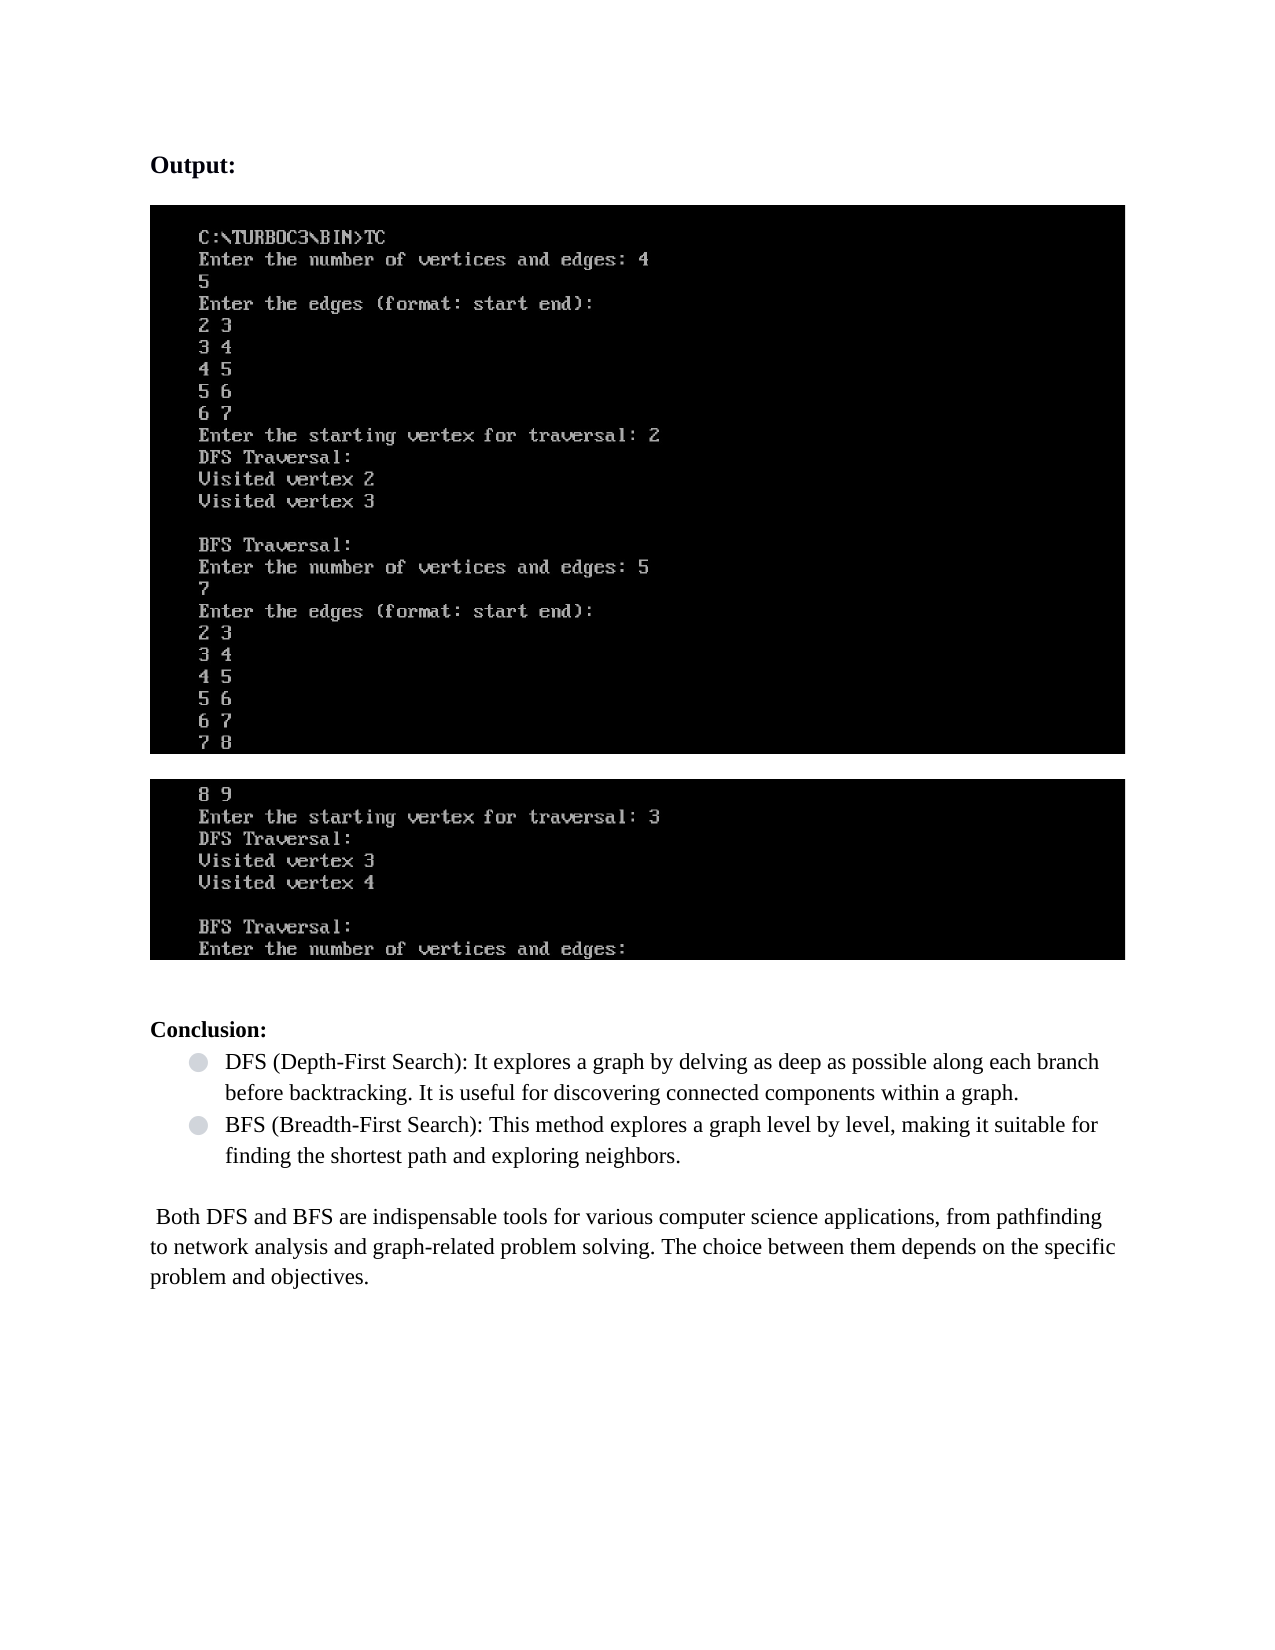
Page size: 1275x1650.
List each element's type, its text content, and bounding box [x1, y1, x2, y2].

list DFS (Depth-First Search): It explores a graph by delving as deep as possible along each branch before backtracking. It is useful for discovering connected components within a graph. [187, 1046, 1125, 1105]
text Output: [150, 150, 1125, 179]
list BFS (Breadth-First Search): This method explores a graph level by level, making it suitable for finding the shortest path and exploring neighbors. [187, 1109, 1125, 1169]
picture [150, 205, 1125, 754]
picture [150, 779, 1125, 960]
text Both DFS and BFS are indispensable tools for various computer science applications, from pathfinding to network analysis and graph-related problem solving. The choice between them depends on the specific problem and objectives. [150, 1203, 1125, 1289]
text Conclusion: [150, 1016, 1125, 1042]
